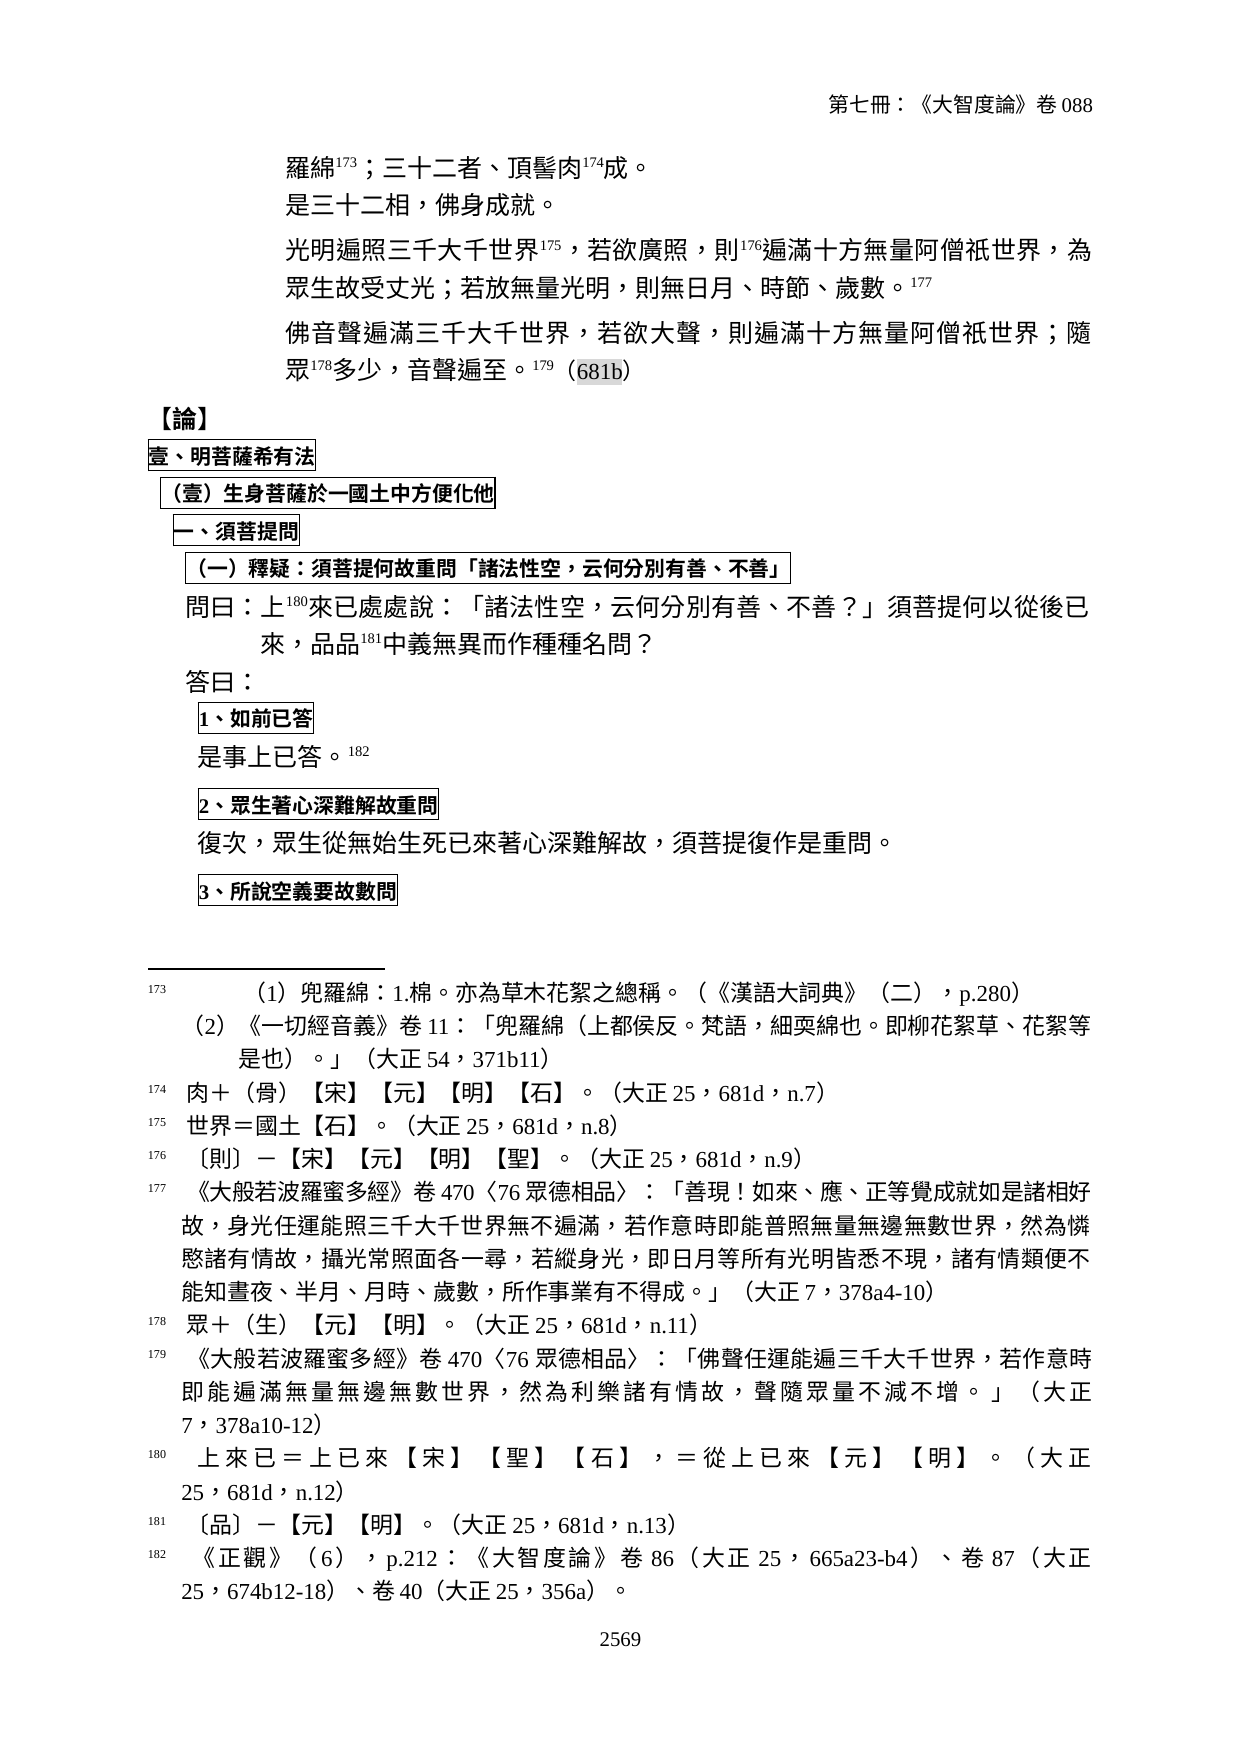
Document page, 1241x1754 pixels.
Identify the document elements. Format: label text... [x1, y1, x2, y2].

text 佛音聲遍滿三千大千世界，若欲大聲，則遍滿十方無量阿僧祇世界；隨眾多少，音聲遍至。（681b） [285, 313, 1092, 388]
text 一、須菩提問 [173, 511, 1092, 549]
text 是三十二相，佛身成就。 [285, 185, 1092, 223]
text 答曰： [185, 661, 1092, 699]
text 是事上已答。 [198, 736, 1092, 774]
text 1、如前已答 [198, 699, 1092, 736]
text （壹）生身菩薩於一國土中方便化他 [160, 474, 1092, 511]
text 復次，眾生從無始生死已來著心深難解故，須菩提復作是重問。 [198, 823, 1092, 860]
text 壹、明菩薩希有法 [148, 436, 1092, 474]
text 【論】 [148, 399, 1092, 436]
text 光明遍照三千大千世界，若欲廣照，則遍滿十方無量阿僧祇世界，為眾生故受丈光；若放無量光明，則無日月、時節、歲數。 [285, 230, 1092, 305]
text （一）釋疑：須菩提何故重問「諸法性空，云何分別有善、不善」 [185, 549, 1092, 586]
text 問曰：上來已處處說：「諸法性空，云何分別有善、不善？」須菩提何以從後已來，品品中義無異而作種種名問？ [185, 586, 1092, 661]
text 2、眾生著心深難解故重問 [198, 785, 1092, 823]
text 3、所說空義要故數問 [198, 871, 1092, 909]
